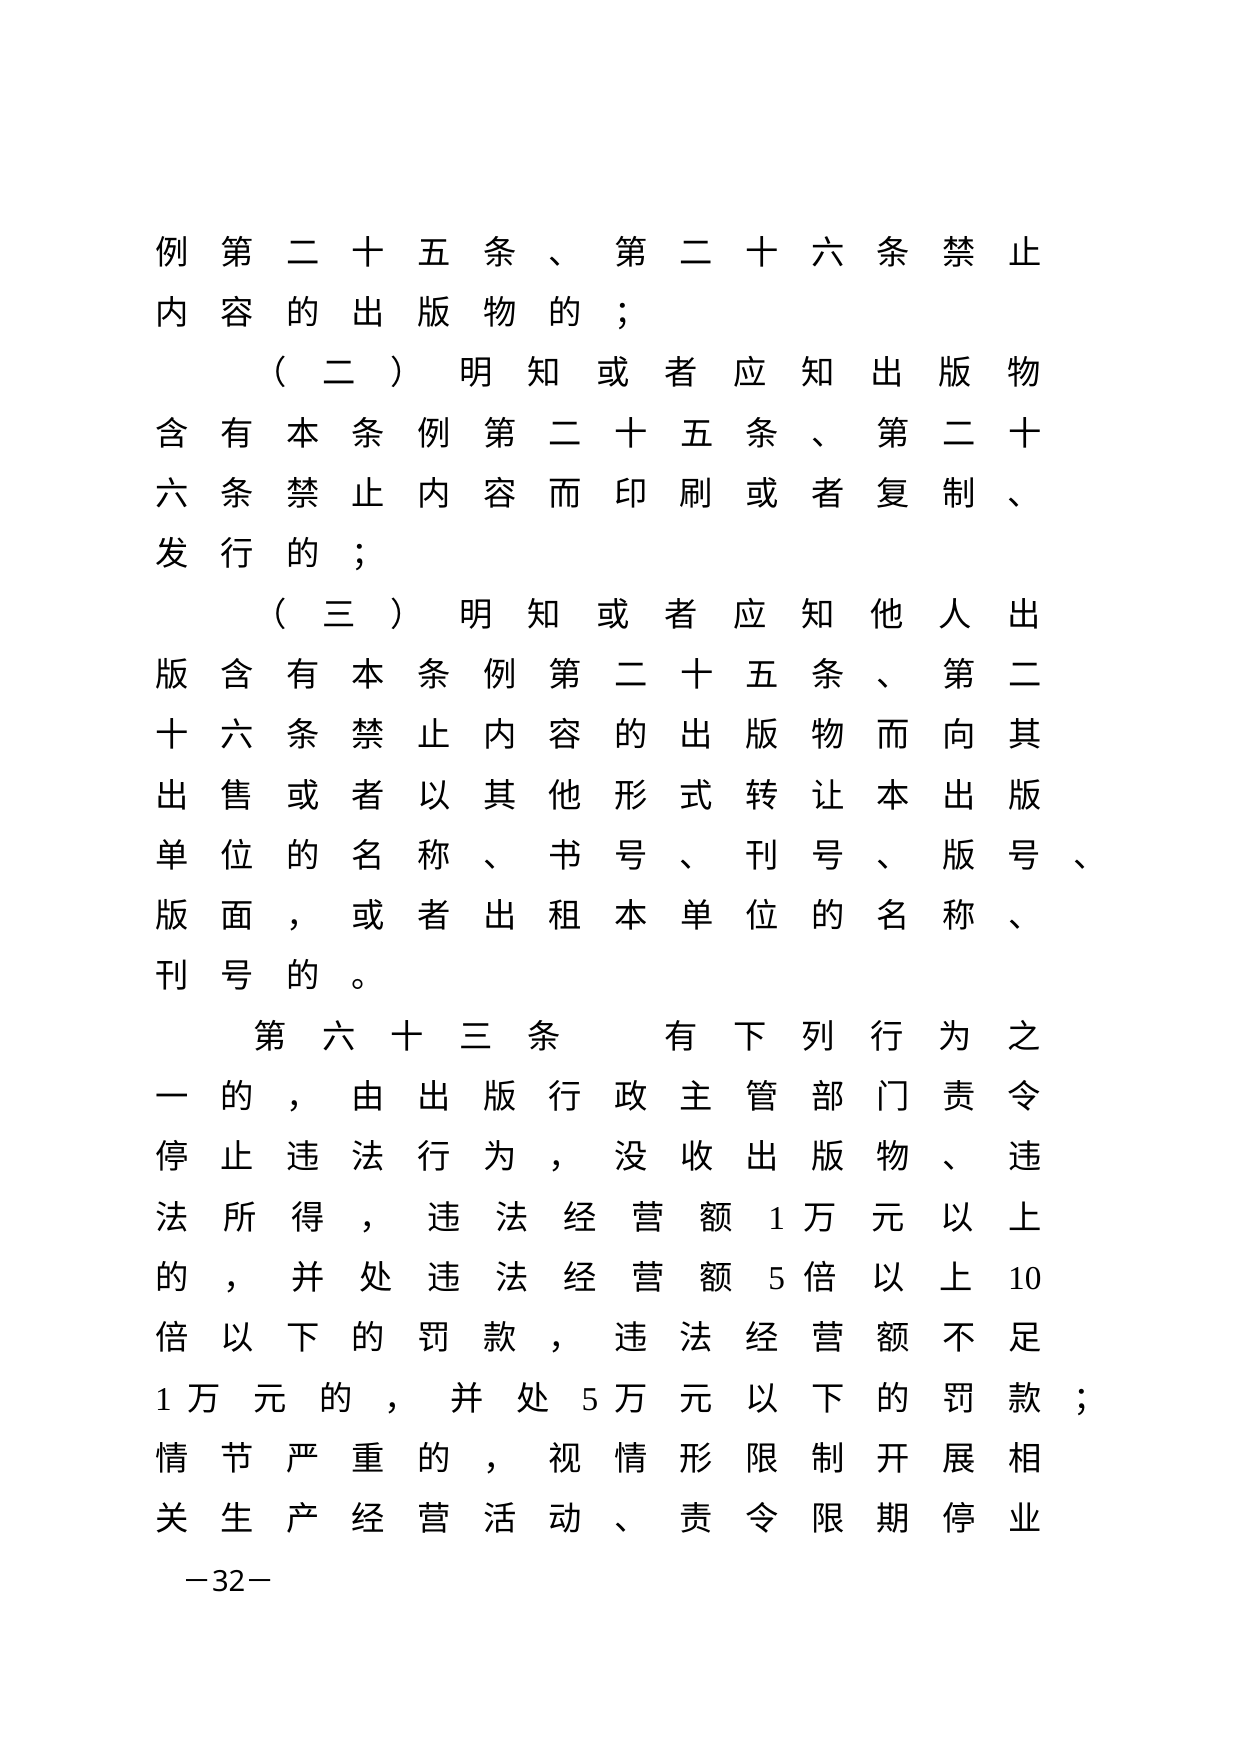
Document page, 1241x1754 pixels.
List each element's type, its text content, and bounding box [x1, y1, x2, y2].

text （三）明知或者应知他人出版含有本条例第二十五条、第二十六条禁止内容的出版物而向其出售或者以其他形式转让本出版单位的名称、书号、刊号、版号、版面，或者出租本单位的名称、刊号的。 [155, 581, 1073, 1003]
text （一）出版、进口含有本条例第二十五条、第二十六条禁止内容的出版物的； [155, 219, 1073, 340]
text （二）明知或者应知出版物含有本条例第二十五条、第二十六条禁止内容而印刷或者复制、发行的； [155, 340, 1073, 581]
